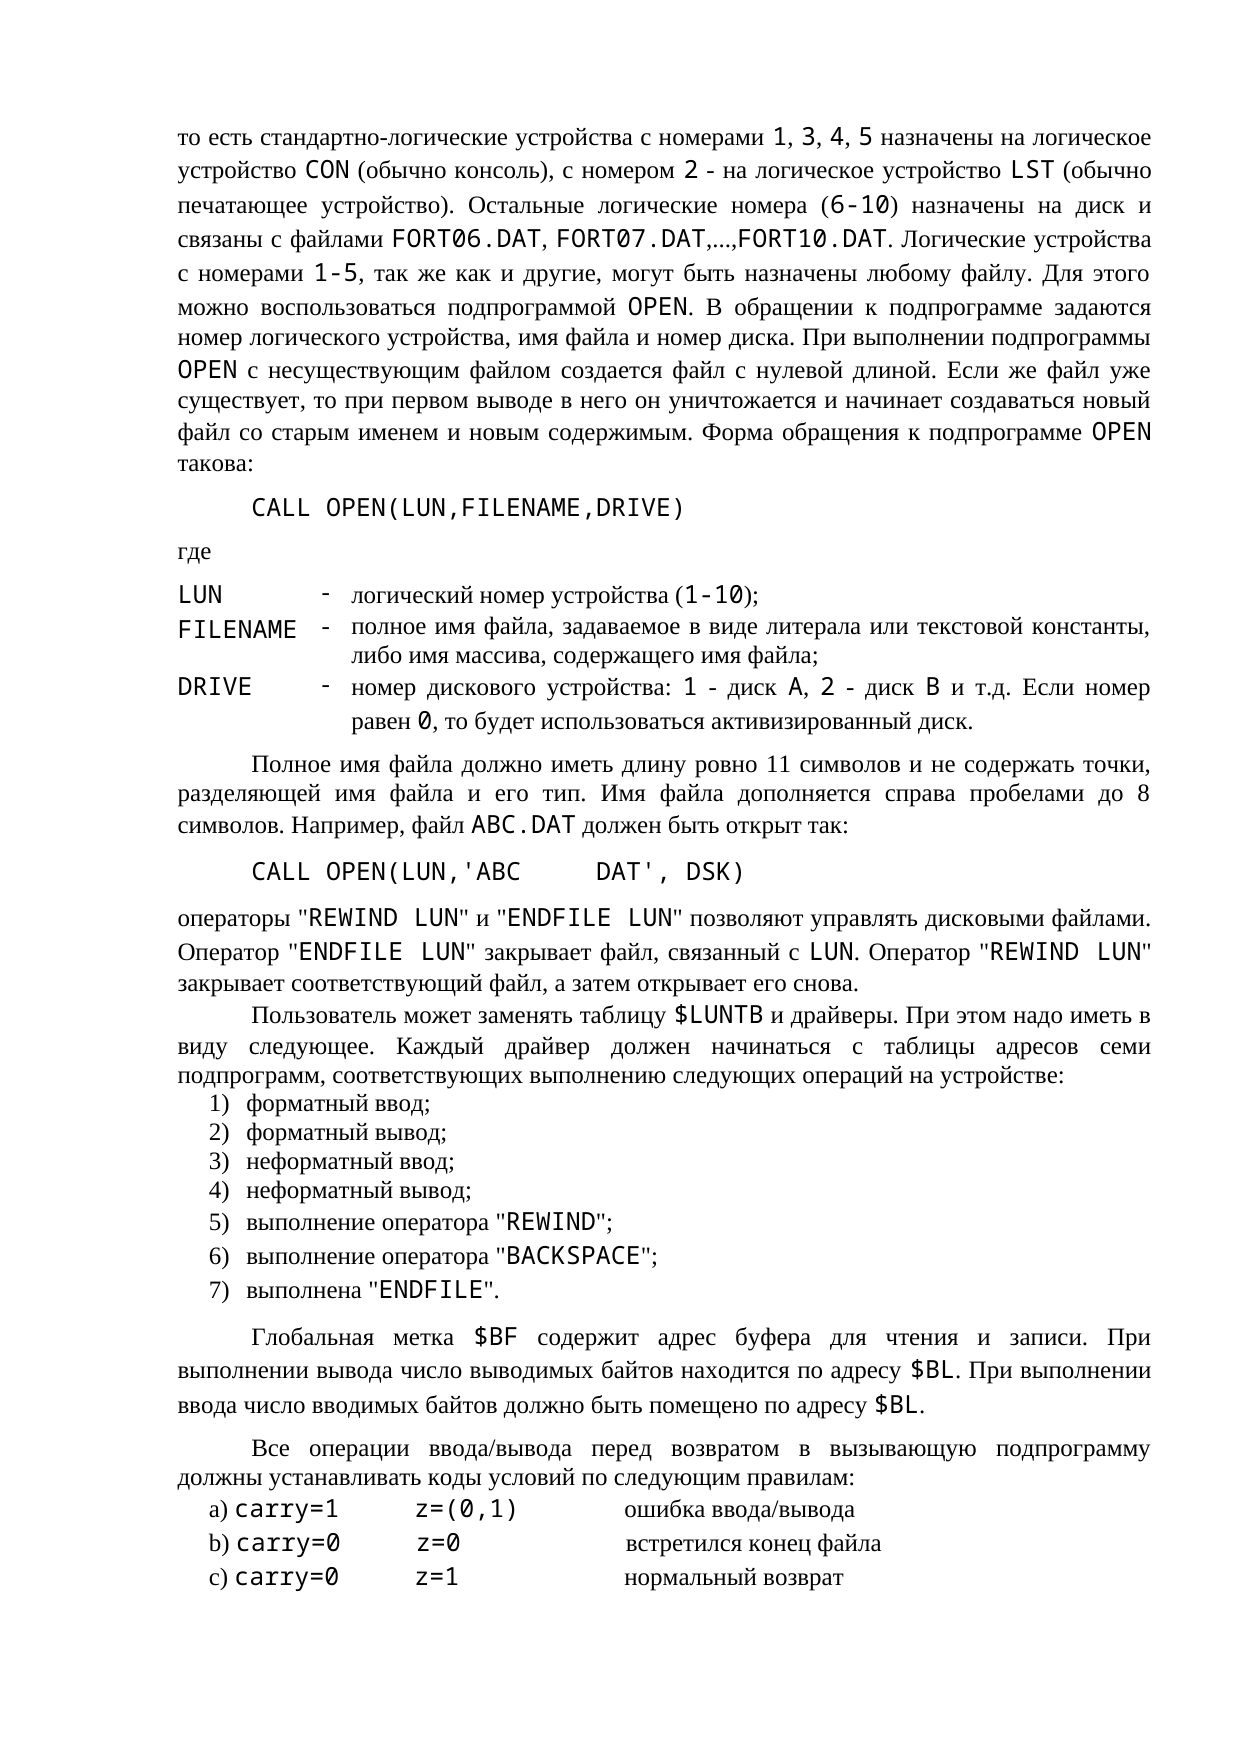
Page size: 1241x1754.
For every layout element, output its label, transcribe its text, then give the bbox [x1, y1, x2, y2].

table_header логический номер устройства (1-10); [340, 577, 1162, 611]
list неформатный ввод; [208, 1146, 1152, 1175]
text b) carry=0 z=0 встретился конец файла [177, 1524, 1152, 1558]
text Глобальная метка $BF содержит адрес буфера для чтения и записи. При выполнении вывода число выводимых байтов находится по адресу $BL. При выполнении ввода число вводимых байтов должно быть помещено по адресу $BL. [177, 1318, 1152, 1420]
table_cell номер дискового устройства: 1 - диск A, 2 - диск B и т.д. Если номер равен 0, то будет использоваться активизированный диск. [340, 669, 1162, 737]
list выполнение оператора "REWIND"; [208, 1203, 1152, 1237]
table_header LUN [166, 577, 310, 611]
text CALL OPEN(LUN,FILENAME,DRIVE) [177, 489, 1152, 523]
list неформатный вывод; [208, 1175, 1152, 1203]
table_cell FILENAME [166, 611, 310, 669]
text Все операции ввода/вывода перед возвратом в вызывающую подпрограмму должны устанавливать коды условий по следующим правилам: [177, 1433, 1152, 1490]
text Полное имя файла должно иметь длину ровно 11 символов и не содержать точки, разделяющей имя файла и его тип. Имя файла дополняется справа пробелами до 8 символов. Например, файл ABC.DAT должен быть открыт так: [177, 749, 1152, 841]
table_cell полное имя файла, задаваемое в виде литерала или текстовой константы, либо имя массива, содержащего имя файла; [340, 611, 1162, 669]
text a) carry=1 z=(0,1) ошибка ввода/вывода [177, 1490, 1152, 1524]
text Пользователь может заменять таблицу $LUNTB и драйверы. При этом надо иметь в виду следующее. Каждый драйвер должен начинаться с таблицы адресов семи подпрограмм, соответствующих выполнению следующих операций на устройстве: [177, 997, 1152, 1088]
list форматный вывод; [208, 1117, 1152, 1146]
list выполнение оператора "BACKSPACE"; [208, 1237, 1152, 1272]
text то есть стандартно-логические устройства с номерами 1, 3, 4, 5 назначены на логическое устройство CON (обычно консоль), с номером 2 - на логическое устройство LST (обычно печатающее устройство). Остальные логические номера (6-10) назначены на диск и связаны с файлами FORT06.DAT, FORT07.DAT,...,FORT10.DAT. Логические устройства с номерами 1-5, так же как и другие, могут быть назначены любому файлу. Для этого можно воспользоваться подпрограммой OPEN. В обращении к подпрограмме задаются номер логического устройства, имя файла и номер диска. При выполнении подпрограммы OPEN с несуществующим файлом создается файл с нулевой длиной. Если же файл уже существует, то при первом выводе в него он уничтожается и начинает создаваться новый файл со старым именем и новым содержимым. Форма обращения к подпрограмме OPEN такова: [177, 118, 1152, 477]
text c) carry=0 z=1 нормальный возврат [177, 1558, 1152, 1592]
list форматный ввод; [208, 1088, 1152, 1117]
text где [177, 536, 1152, 565]
table_cell - [310, 669, 340, 737]
table_cell DRIVE [166, 669, 310, 737]
list выполнена "ENDFILE". [208, 1272, 1152, 1306]
table_cell - [310, 611, 340, 669]
table_header - [310, 577, 340, 611]
text операторы "REWIND LUN" и "ENDFILE LUN" позволяют управлять дисковыми файлами. Оператор "ENDFILE LUN" закрывает файл, связанный с LUN. Оператор "REWIND LUN" закрывает соответствующий файл, а затем открывает его снова. [177, 900, 1152, 997]
text CALL OPEN(LUN,'ABC DAT', DSK) [177, 853, 1152, 887]
